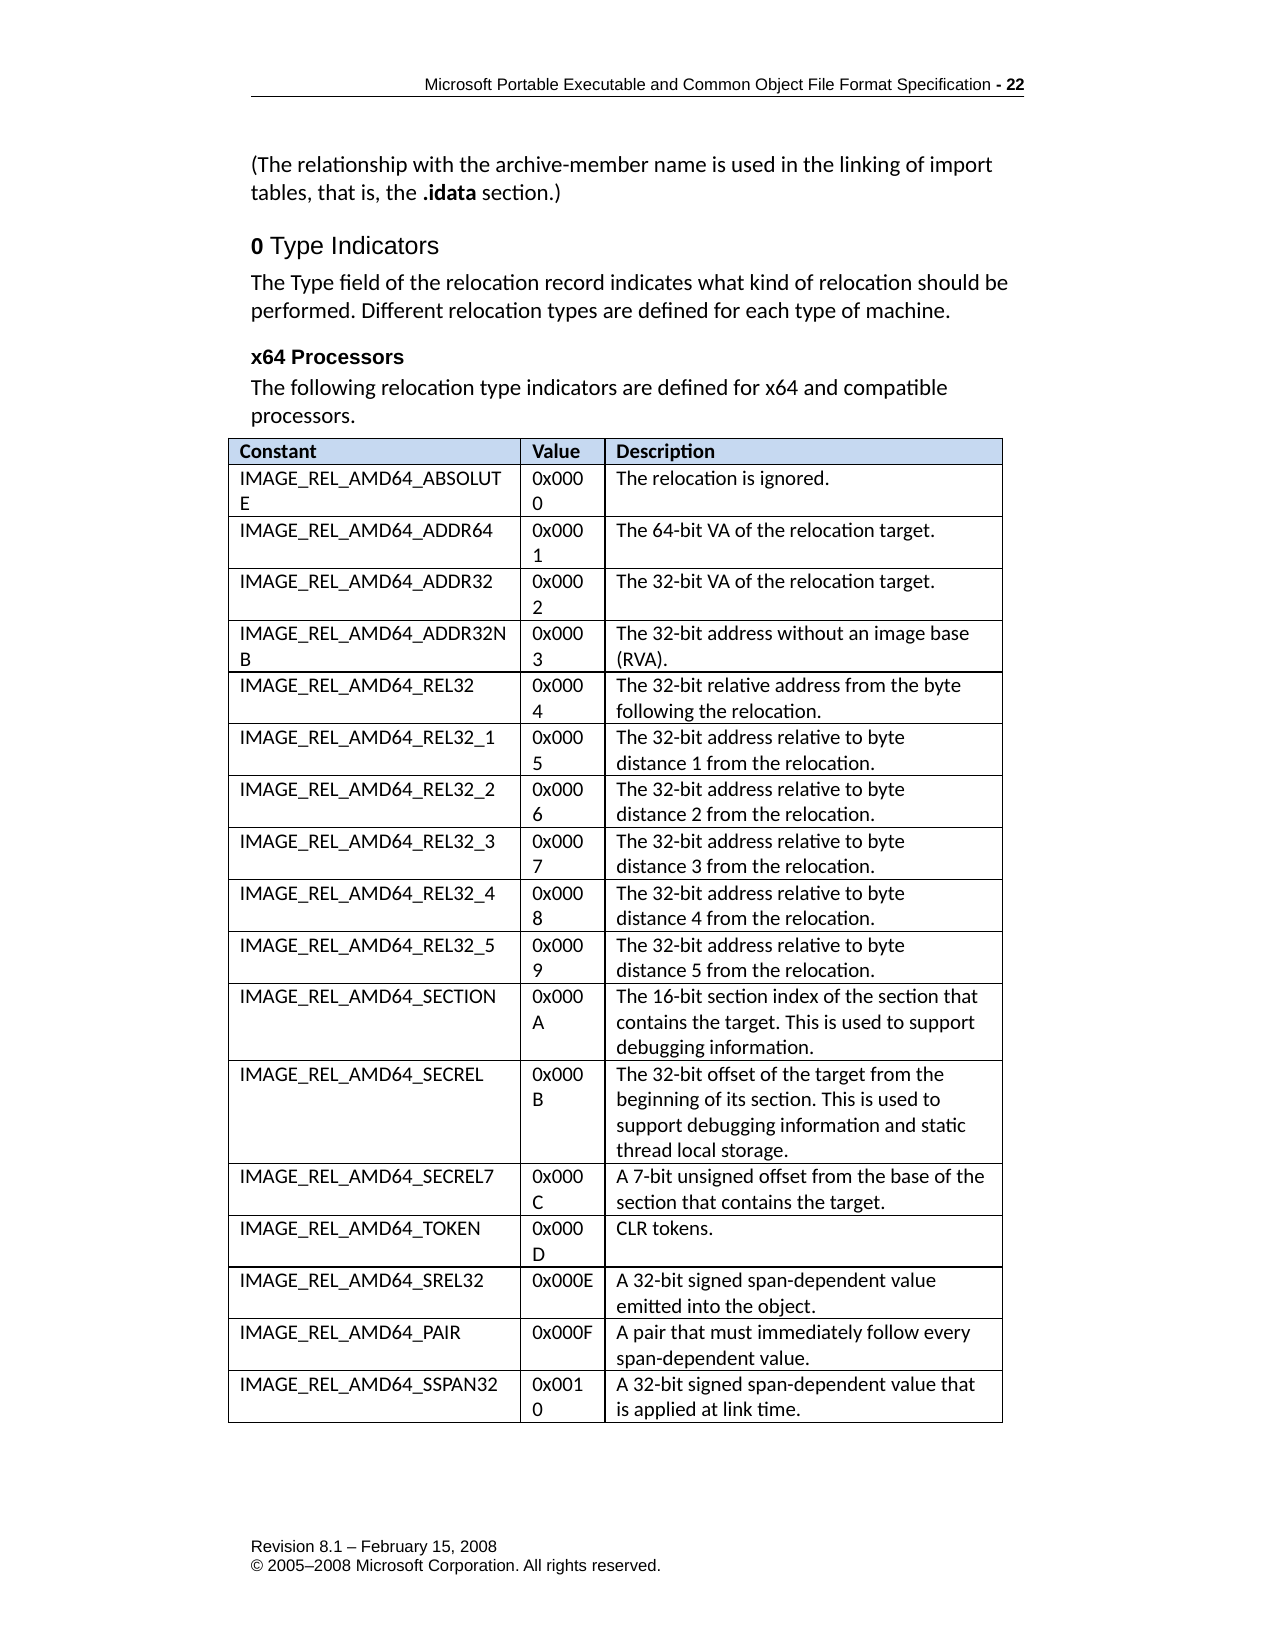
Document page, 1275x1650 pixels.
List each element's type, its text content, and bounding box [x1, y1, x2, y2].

table_cell A 32-bit signed span-dependent value emitted into the object. [606, 1268, 1002, 1318]
table_cell 0x0010 [521, 1371, 604, 1422]
table_cell CLR tokens. [606, 1216, 1002, 1266]
table_cell IMAGE_REL_AMD64_TOKEN [229, 1216, 520, 1266]
table_cell The 32-bit VA of the relocation target. [606, 569, 1002, 619]
table_cell IMAGE_REL_AMD64_REL32_5 [229, 932, 520, 983]
table_cell The 32-bit address relative to byte distance 5 from the relocation. [606, 932, 1002, 983]
table_cell The 32-bit address relative to byte distance 1 from the relocation. [606, 724, 1002, 775]
table_cell IMAGE_REL_AMD64_ADDR32 [229, 569, 520, 619]
table_cell 0x0002 [521, 569, 604, 619]
table_cell IMAGE_REL_AMD64_SECTION [229, 984, 520, 1060]
table_cell 0x0005 [521, 724, 604, 775]
table_cell 0x000E [521, 1268, 604, 1318]
table_cell IMAGE_REL_AMD64_ADDR32NB [229, 621, 520, 671]
table_cell The 32-bit relative address from the byte following the relocation. [606, 673, 1002, 723]
table_cell 0x0004 [521, 673, 604, 723]
table_cell IMAGE_REL_AMD64_ABSOLUTE [229, 465, 520, 516]
table_cell IMAGE_REL_AMD64_SECREL7 [229, 1164, 520, 1214]
table_cell 0x0007 [521, 828, 604, 879]
table_cell 0x0001 [521, 517, 604, 568]
text The Type field of the relocation record indicates what kind of relocation should be performed. Different relocation types are defined for each type of machine. [251, 268, 1024, 324]
table_cell IMAGE_REL_AMD64_SREL32 [229, 1268, 520, 1318]
table_cell 0x0009 [521, 932, 604, 983]
table_cell The 32-bit address relative to byte distance 2 from the relocation. [606, 776, 1002, 827]
subtitle x64 Processors [251, 345, 1024, 369]
table_cell IMAGE_REL_AMD64_REL32_2 [229, 776, 520, 827]
table_cell IMAGE_REL_AMD64_REL32_3 [229, 828, 520, 879]
table_cell 0x000C [521, 1164, 604, 1214]
table_cell The 32-bit offset of the target from the beginning of its section. This is used to support debugging information and static thread local storage. [606, 1061, 1002, 1163]
table_cell The 16-bit section index of the section that contains the target. This is used to support debugging information. [606, 984, 1002, 1060]
table_cell The 32-bit address relative to byte distance 3 from the relocation. [606, 828, 1002, 879]
table_cell The 64-bit VA of the relocation target. [606, 517, 1002, 568]
table_cell IMAGE_REL_AMD64_SSPAN32 [229, 1371, 520, 1422]
text The following relocation type indicators are defined for x64 and compatible processors. [251, 373, 1024, 429]
table_cell 0x0008 [521, 880, 604, 931]
table_header Value [521, 439, 604, 464]
table_cell A 7-bit unsigned offset from the base of the section that contains the target. [606, 1164, 1002, 1214]
table_cell IMAGE_REL_AMD64_REL32_1 [229, 724, 520, 775]
table_cell 0x000D [521, 1216, 604, 1266]
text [251, 150, 1024, 206]
table_cell 0x000A [521, 984, 604, 1060]
table_cell IMAGE_REL_AMD64_PAIR [229, 1319, 520, 1370]
table_cell A 32-bit signed span-dependent value that is applied at link time. [606, 1371, 1002, 1422]
table_cell 0x000B [521, 1061, 604, 1163]
table_cell IMAGE_REL_AMD64_REL32 [229, 673, 520, 723]
table_cell IMAGE_REL_AMD64_REL32_4 [229, 880, 520, 931]
table_cell IMAGE_REL_AMD64_SECREL [229, 1061, 520, 1163]
table_header Constant [229, 439, 520, 464]
table_cell 0x0006 [521, 776, 604, 827]
table_cell The 32-bit address relative to byte distance 4 from the relocation. [606, 880, 1002, 931]
table_header Description [606, 439, 1002, 464]
table_cell 0x0000 [521, 465, 604, 516]
table_cell IMAGE_REL_AMD64_ADDR64 [229, 517, 520, 568]
table_cell 0x0003 [521, 621, 604, 671]
table_cell 0x000F [521, 1319, 604, 1370]
table_cell The 32-bit address without an image base (RVA). [606, 621, 1002, 671]
subtitle Type Indicators [251, 231, 1024, 260]
table_cell A pair that must immediately follow every span-dependent value. [606, 1319, 1002, 1370]
table_cell The relocation is ignored. [606, 465, 1002, 516]
